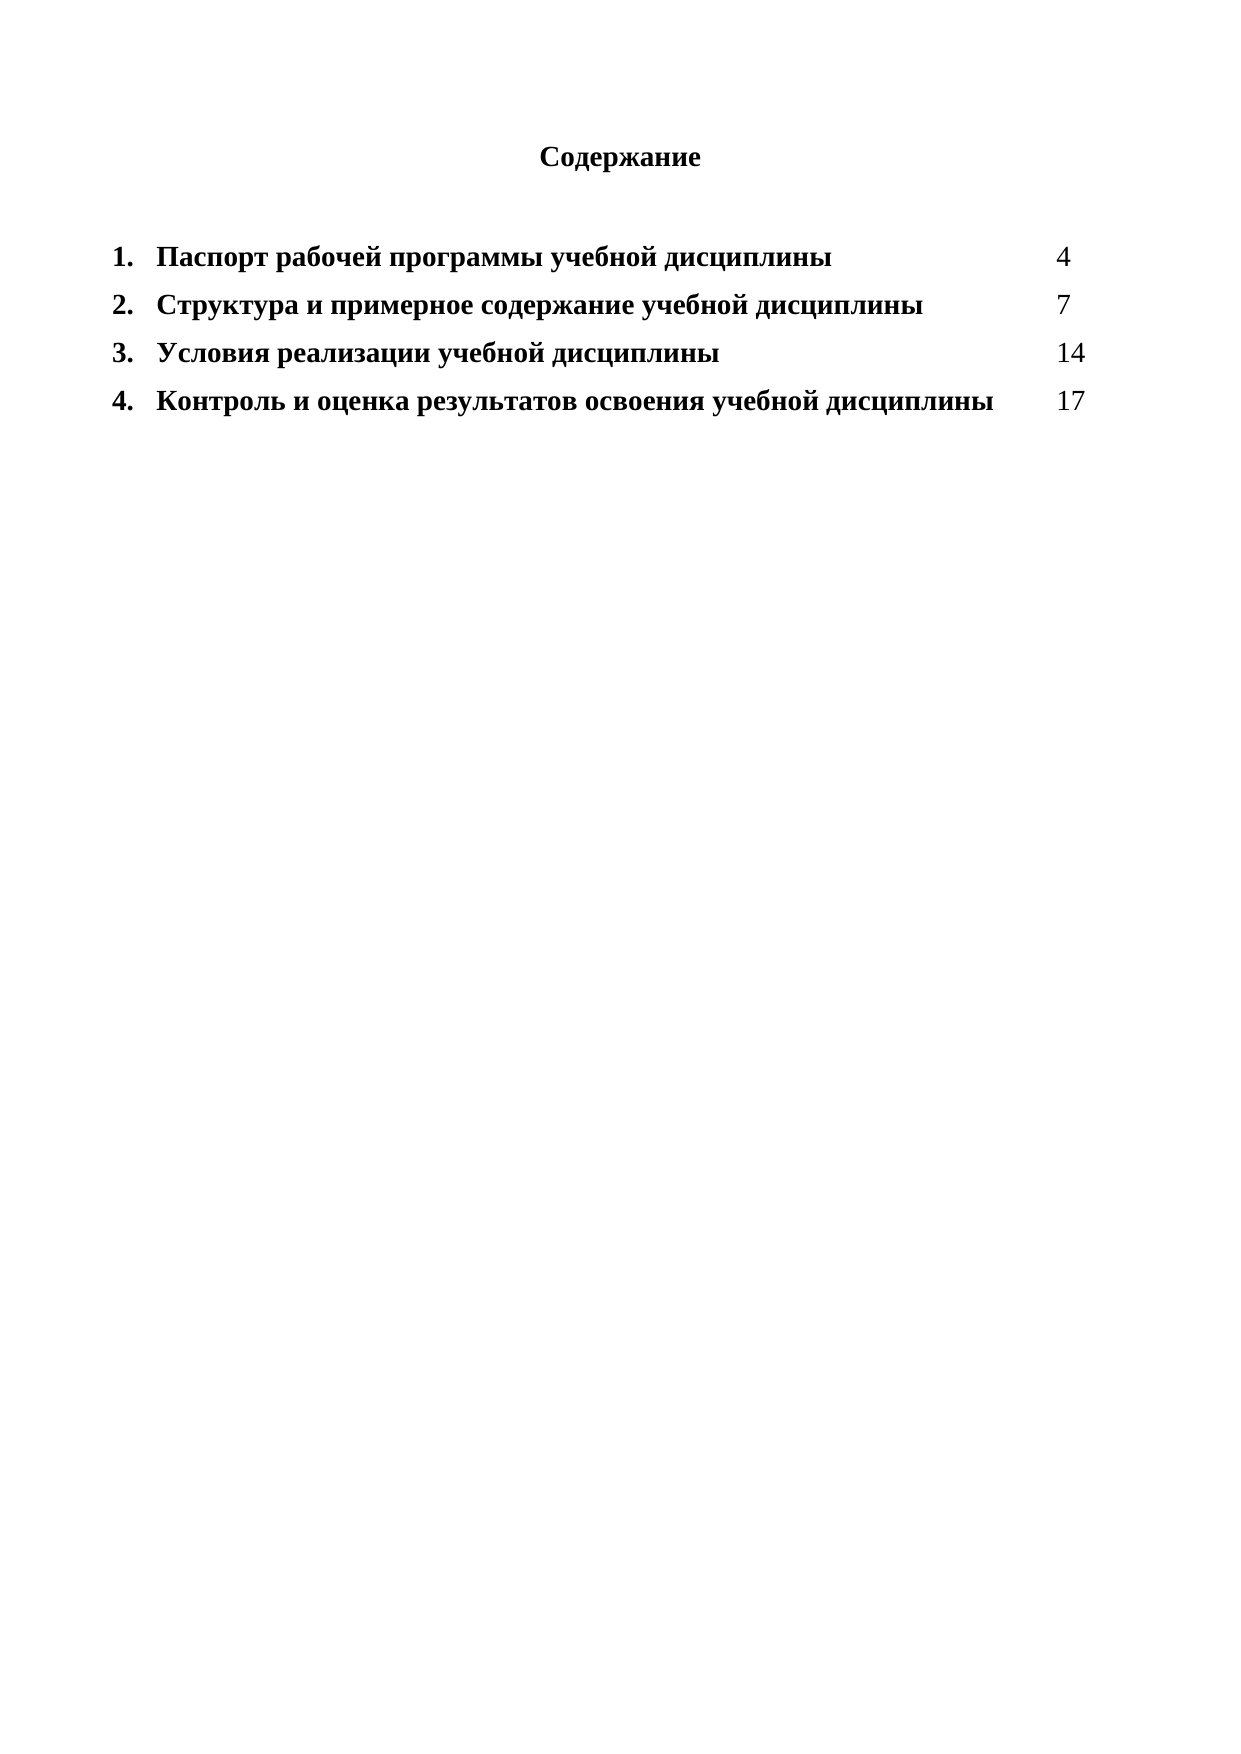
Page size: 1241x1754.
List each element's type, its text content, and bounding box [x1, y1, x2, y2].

table_header 4 [1045, 240, 1127, 287]
table_cell 4. [78, 383, 145, 431]
table_cell Структура и примерное содержание учебной дисциплины [145, 288, 1045, 335]
table_cell 17 [1045, 383, 1127, 431]
table_cell 7 [1045, 288, 1127, 335]
table_cell 3. [78, 335, 145, 383]
table_header Паспорт рабочей программы учебной дисциплины [145, 240, 1045, 287]
table_cell 2. [78, 288, 145, 335]
table_cell Контроль и оценка результатов освоения учебной дисциплины [145, 383, 1045, 431]
table_header 1. [78, 240, 145, 287]
text Содержание [89, 139, 1152, 172]
table_cell Условия реализации учебной дисциплины [145, 335, 1045, 383]
table_cell 14 [1045, 335, 1127, 383]
